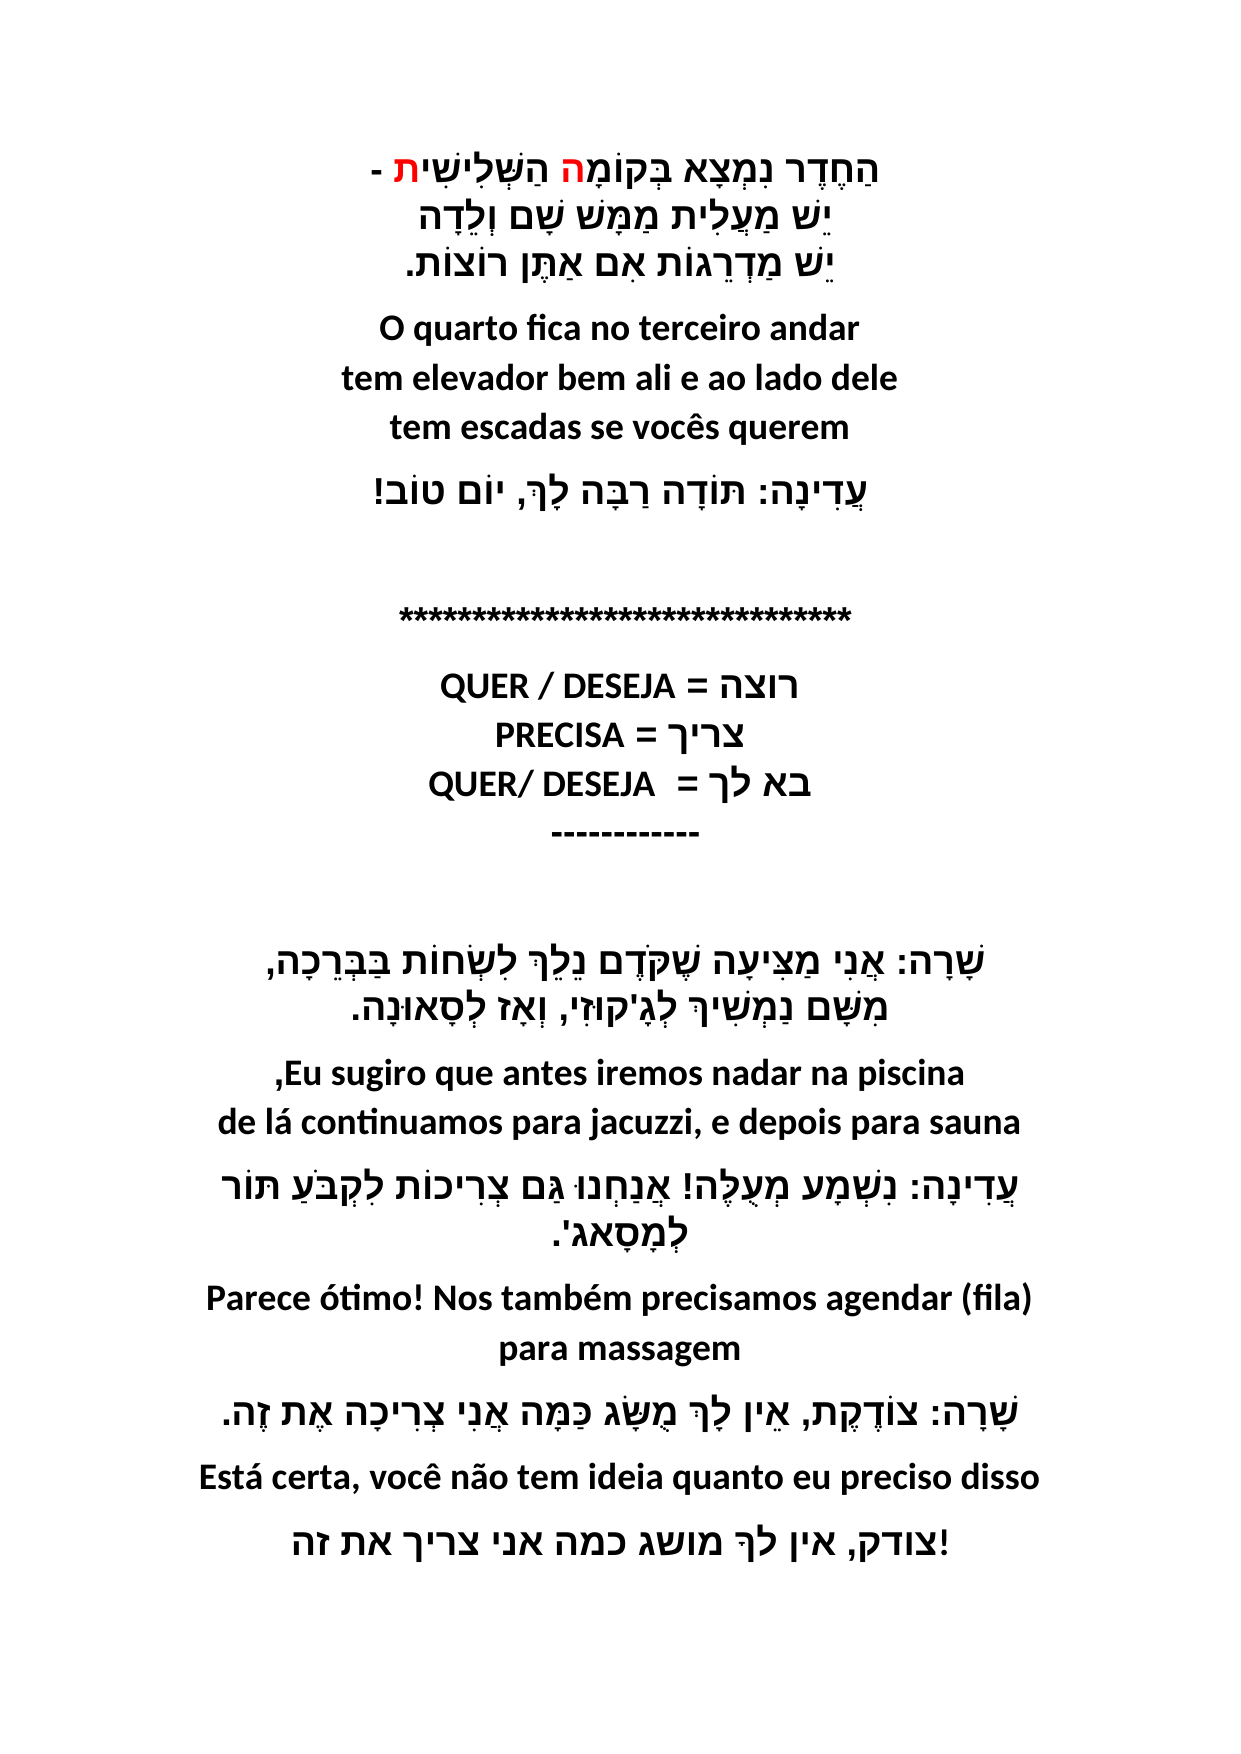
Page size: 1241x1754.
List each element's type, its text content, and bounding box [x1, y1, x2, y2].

text רוצה = QUER / DESEJA צריך = PRECISA בא לך = QUER/ DESEJA ------------ [177, 662, 1063, 853]
text עֲדִינָה: תּוֹדָה רַבָּה לָךְ, יוֹם טוֹב! [177, 469, 1063, 512]
text הַחֶדֶר נִמְצָא בְּקוֹמָה הַשְּׁלִישִׁית - יֵשׁ מַעֲלִית מַמָּשׁ שָׁם וְלֵדָה יֵשׁ מַדְרֵגוֹת אִם אַתֶּן רוֹצוֹת. [177, 148, 1063, 284]
text Eu sugiro que antes iremos nadar na piscina, de lá continuamos para jacuzzi, e depois para sauna [177, 1049, 1063, 1144]
text Parece ótimo! Nos também precisamos agendar (fila) para massagem [177, 1274, 1063, 1369]
text צודק, אין לךָ מושג כמה אני צריך את זה! [177, 1519, 1063, 1565]
text O quarto fica no terceiro andar tem elevador bem ali e ao lado dele tem escadas se vocês querem [177, 304, 1063, 449]
text שָׁרָה: צוֹדֶקֶת, אֵין לָךְ מֻשָּׂג כַּמָּה אֲנִי צְרִיכָה אֶת זֶה. [177, 1390, 1063, 1433]
text עֲדִינָה: נִשְׁמָע מְעֻלֶּה! אֲנַחְנוּ גַּם צְרִיכוֹת לִקְבֹּעַ תּוֹר לְמָסָאג'. [177, 1164, 1063, 1254]
text Está certa, você não tem ideia quanto eu preciso disso [177, 1453, 1063, 1499]
text ******************************* [177, 598, 1063, 642]
text שָׁרָה: אֲנִי מַצִּיעָה שֶׁקֹּדֶם נֵלֵךְ לִשְׂחוֹת בַּבְּרֵכָה, מִשָּׁם נַמְשִׁיךְ לְגָ'קוּזִי, וְאָז לְסָאוּנָה. [177, 939, 1063, 1028]
